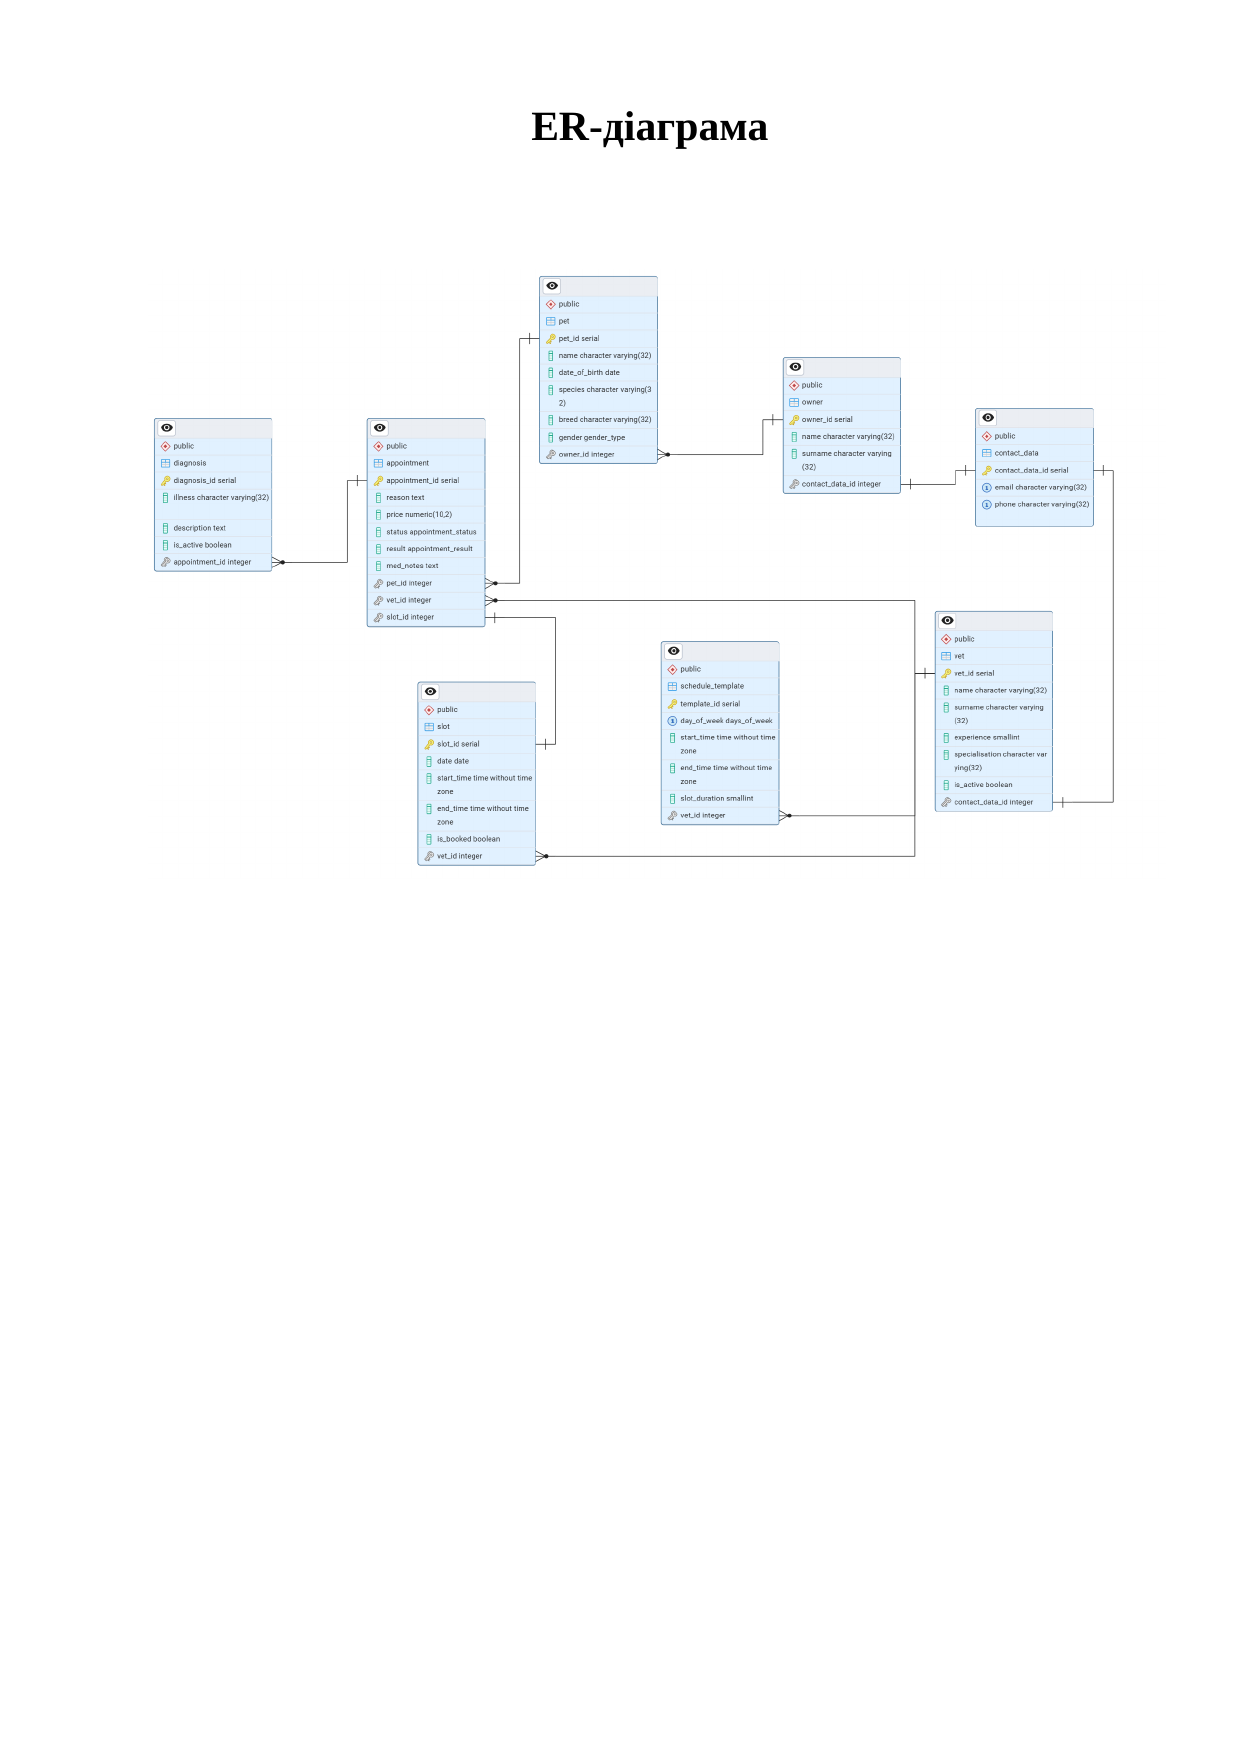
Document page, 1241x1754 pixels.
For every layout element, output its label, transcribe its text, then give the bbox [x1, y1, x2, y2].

text ER-діаграма [148, 101, 1152, 149]
picture [147, 269, 1166, 879]
